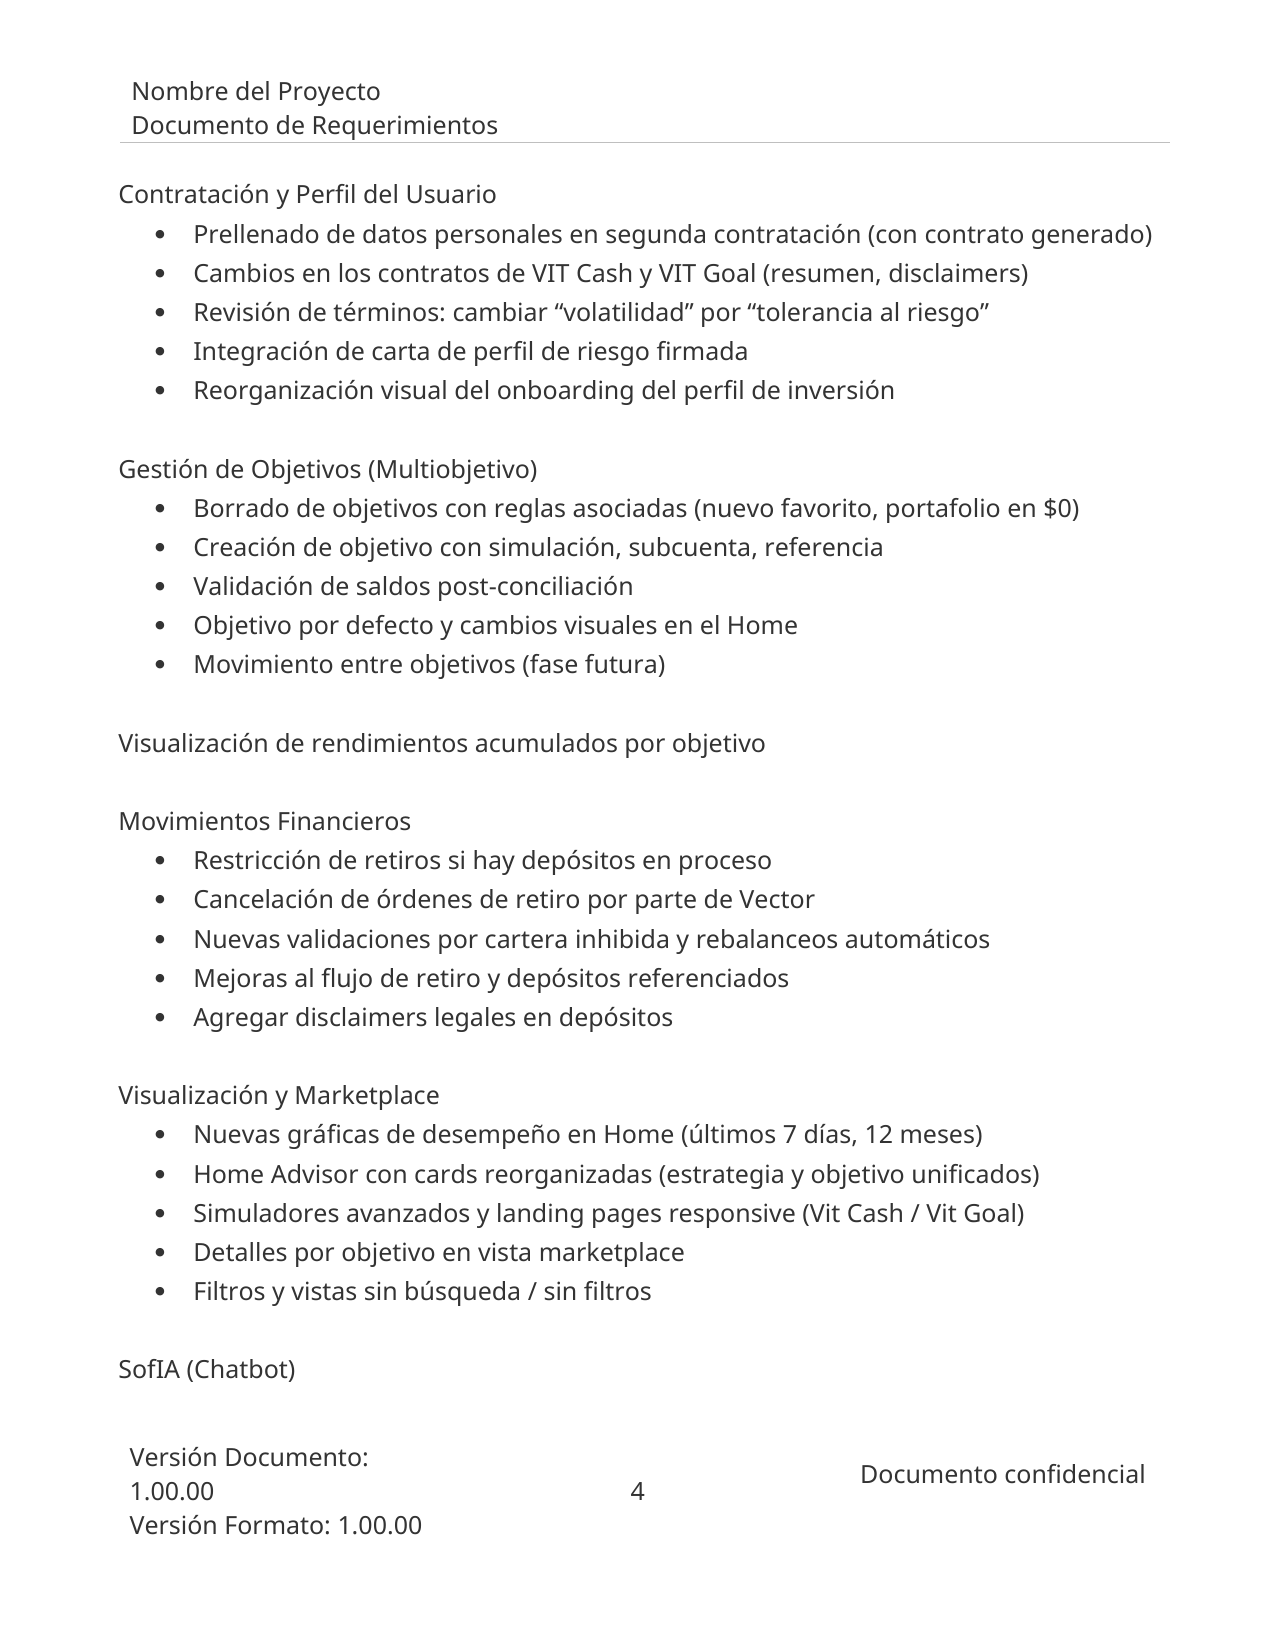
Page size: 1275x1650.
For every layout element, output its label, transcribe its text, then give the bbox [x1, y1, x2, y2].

list Filtros y vistas sin búsqueda / sin filtros [156, 1274, 1157, 1308]
list Validación de saldos post-conciliación [156, 569, 1157, 603]
list Reorganización visual del onboarding del perfil de inversión [156, 373, 1157, 407]
list Revisión de términos: cambiar “volatilidad” por “tolerancia al riesgo” [156, 294, 1157, 329]
text SofIA (Chatbot) [118, 1352, 1157, 1386]
text Gestión de Objetivos (Multiobjetivo) [118, 451, 1157, 485]
text Visualización de rendimientos acumulados por objetivo [118, 725, 1157, 759]
list Creación de objetivo con simulación, subcuenta, referencia [156, 529, 1157, 564]
list Mejoras al flujo de retiro y depósitos referenciados [156, 960, 1157, 994]
text Movimientos Financieros [118, 804, 1157, 838]
list Prellenado de datos personales en segunda contratación (con contrato generado) [156, 216, 1157, 250]
list Objetivo por defecto y cambios visuales en el Home [156, 608, 1157, 642]
text Contratación y Perfil del Usuario [118, 177, 1157, 211]
list Nuevas validaciones por cartera inhibida y rebalanceos automáticos [156, 921, 1157, 955]
list Integración de carta de perfil de riesgo firmada [156, 334, 1157, 368]
list Detalles por objetivo en vista marketplace [156, 1234, 1157, 1269]
text Visualización y Marketplace [118, 1078, 1157, 1112]
list Restricción de retiros si hay depósitos en proceso [156, 843, 1157, 877]
list Cancelación de órdenes de retiro por parte de Vector [156, 882, 1157, 916]
list Cambios en los contratos de VIT Cash y VIT Goal (resumen, disclaimers) [156, 255, 1157, 289]
list Nuevas gráficas de desempeño en Home (últimos 7 días, 12 meses) [156, 1117, 1157, 1151]
list Simuladores avanzados y landing pages responsive (Vit Cash / Vit Goal) [156, 1195, 1157, 1229]
list Borrado de objetivos con reglas asociadas (nuevo favorito, portafolio en $0) [156, 490, 1157, 524]
list Movimiento entre objetivos (fase futura) [156, 647, 1157, 681]
list Home Advisor con cards reorganizadas (estrategia y objetivo unificados) [156, 1156, 1157, 1190]
list Agregar disclaimers legales en depósitos [156, 999, 1157, 1034]
